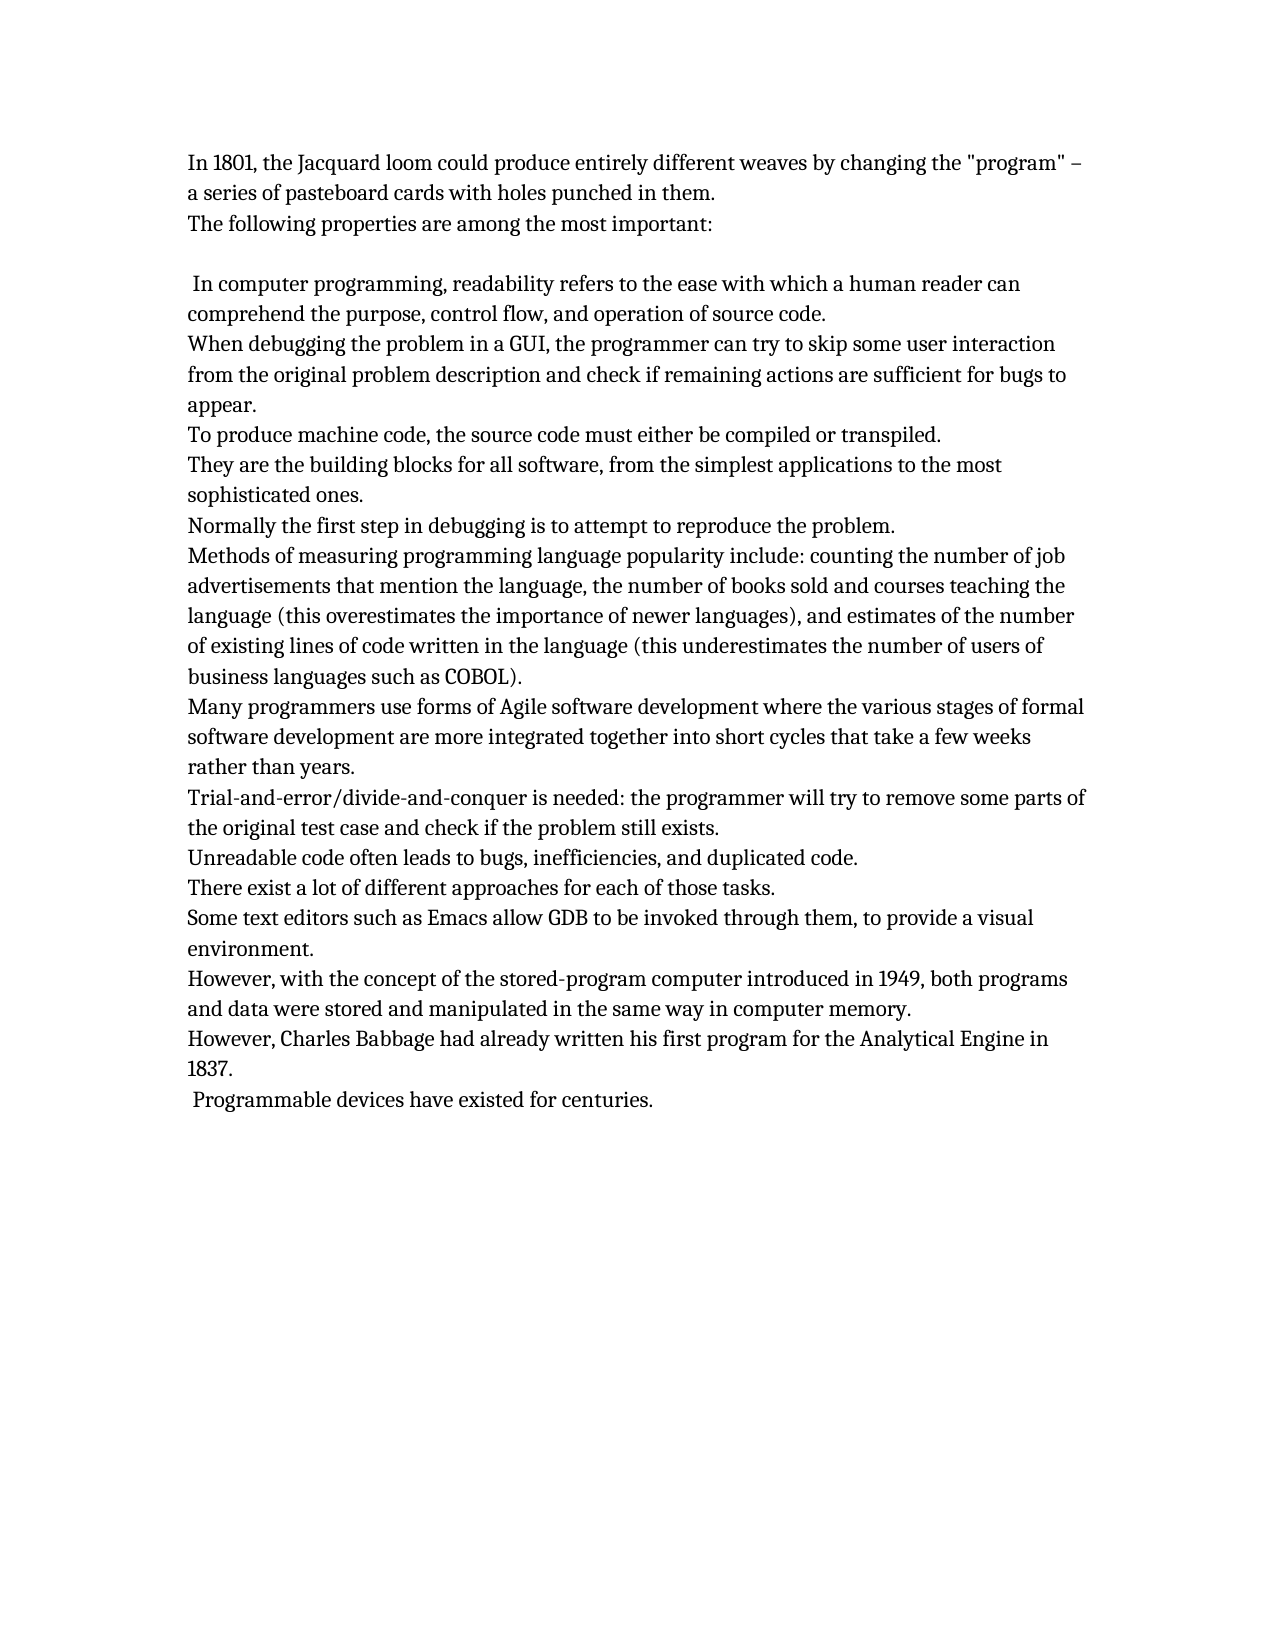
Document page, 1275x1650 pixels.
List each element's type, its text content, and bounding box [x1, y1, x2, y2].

text In 1801, the Jacquard loom could produce entirely different weaves by changing the "program" – a series of pasteboard cards with holes punched in them. The following properties are among the most important: In computer programming, readability refers to the ease with which a human reader can comprehend the purpose, control flow, and operation of source code. When debugging the problem in a GUI, the programmer can try to skip some user interaction from the original problem description and check if remaining actions are sufficient for bugs to appear. To produce machine code, the source code must either be compiled or transpiled. They are the building blocks for all software, from the simplest applications to the most sophisticated ones. Normally the first step in debugging is to attempt to reproduce the problem. Methods of measuring programming language popularity include: counting the number of job advertisements that mention the language, the number of books sold and courses teaching the language (this overestimates the importance of newer languages), and estimates of the number of existing lines of code written in the language (this underestimates the number of users of business languages such as COBOL). Many programmers use forms of Agile software development where the various stages of formal software development are more integrated together into short cycles that take a few weeks rather than years. Trial-and-error/divide-and-conquer is needed: the programmer will try to remove some parts of the original test case and check if the problem still exists. Unreadable code often leads to bugs, inefficiencies, and duplicated code. There exist a lot of different approaches for each of those tasks. Some text editors such as Emacs allow GDB to be invoked through them, to provide a visual environment. However, with the concept of the stored-program computer introduced in 1949, both programs and data were stored and manipulated in the same way in computer memory. However, Charles Babbage had already written his first program for the Analytical Engine in 1837. Programmable devices have existed for centuries. [187, 150, 1087, 1113]
